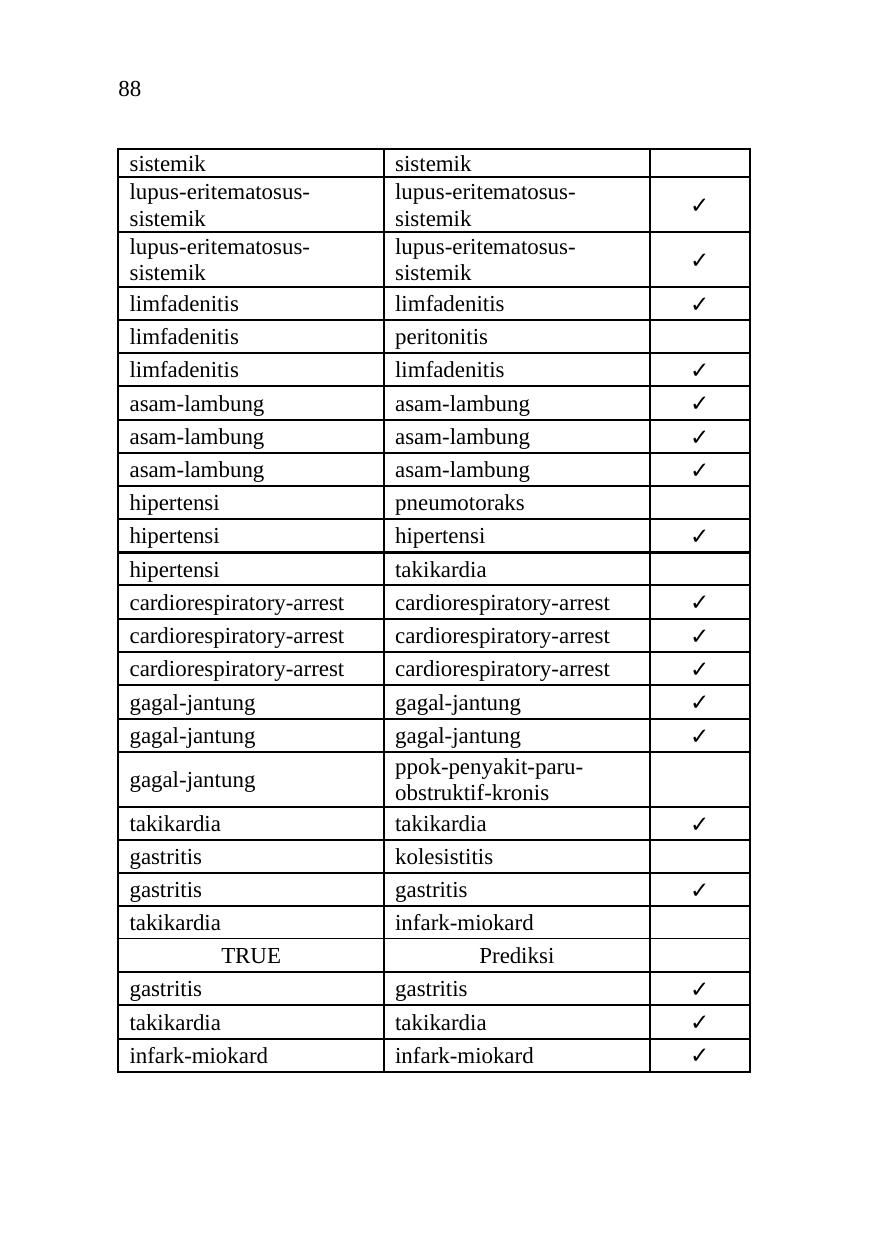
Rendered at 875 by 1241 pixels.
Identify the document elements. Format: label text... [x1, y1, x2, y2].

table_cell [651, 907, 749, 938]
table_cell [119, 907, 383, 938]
table_cell hipertensi [119, 487, 383, 518]
table_cell peritonitis [385, 321, 649, 352]
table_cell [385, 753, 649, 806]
table_cell cardiorespiratory-arrest [119, 586, 383, 617]
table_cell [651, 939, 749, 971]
table_cell limfadenitis [119, 354, 383, 385]
table_cell ✓ [651, 454, 749, 485]
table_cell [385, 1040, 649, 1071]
table_cell takikardia [385, 554, 649, 584]
table_cell [651, 321, 749, 352]
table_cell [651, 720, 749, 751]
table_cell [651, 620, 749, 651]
table_cell ✓ [651, 288, 749, 319]
table_cell limfadenitis [385, 288, 649, 319]
table_cell pneumotoraks [385, 487, 649, 518]
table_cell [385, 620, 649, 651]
table_cell asam-lambung [119, 387, 383, 418]
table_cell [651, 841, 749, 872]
table_cell hipertensi [119, 554, 383, 584]
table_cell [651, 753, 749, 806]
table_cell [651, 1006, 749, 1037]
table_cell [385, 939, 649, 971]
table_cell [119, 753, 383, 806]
table_cell [651, 554, 749, 584]
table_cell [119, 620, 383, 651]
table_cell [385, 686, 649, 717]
table_cell ✓ [651, 178, 749, 231]
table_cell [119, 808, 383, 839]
table_cell ✓ [651, 421, 749, 452]
table_cell ✓ [651, 387, 749, 418]
table_cell lupus-eritematosus-sistemik [119, 178, 383, 231]
table_cell asam-lambung [385, 387, 649, 418]
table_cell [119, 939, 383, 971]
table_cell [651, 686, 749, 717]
table_cell limfadenitis [119, 321, 383, 352]
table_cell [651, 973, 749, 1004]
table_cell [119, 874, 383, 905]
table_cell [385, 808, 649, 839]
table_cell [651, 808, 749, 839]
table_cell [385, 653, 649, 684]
table_cell asam-lambung [385, 454, 649, 485]
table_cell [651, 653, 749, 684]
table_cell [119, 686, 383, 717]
table_cell lupus-eritematosus-sistemik [385, 233, 649, 286]
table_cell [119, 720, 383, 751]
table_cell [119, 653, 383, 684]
table_cell asam-lambung [385, 421, 649, 452]
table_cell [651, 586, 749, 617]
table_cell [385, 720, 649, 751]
table_cell asam-lambung [119, 454, 383, 485]
table_cell hipertensi [385, 520, 649, 551]
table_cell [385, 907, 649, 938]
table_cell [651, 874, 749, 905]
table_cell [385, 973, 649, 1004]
table_cell lupus-eritematosus-sistemik [385, 150, 649, 176]
table_cell ✓ [651, 150, 749, 176]
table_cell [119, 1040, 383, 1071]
table_cell ✓ [651, 520, 749, 551]
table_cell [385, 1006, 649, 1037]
table_cell limfadenitis [385, 354, 649, 385]
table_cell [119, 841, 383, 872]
table_cell lupus-eritematosus-sistemik [119, 233, 383, 286]
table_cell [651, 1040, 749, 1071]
table_cell [651, 487, 749, 518]
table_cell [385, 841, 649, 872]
table_cell ✓ [651, 354, 749, 385]
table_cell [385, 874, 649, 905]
table_cell hipertensi [119, 520, 383, 551]
table_cell lupus-eritematosus-sistemik [385, 178, 649, 231]
table_cell limfadenitis [119, 288, 383, 319]
table_cell lupus-eritematosus-sistemik [119, 150, 383, 176]
table_cell cardiorespiratory-arrest [385, 586, 649, 617]
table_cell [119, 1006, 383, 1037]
table_cell ✓ [651, 233, 749, 286]
table_cell asam-lambung [119, 421, 383, 452]
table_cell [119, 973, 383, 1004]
